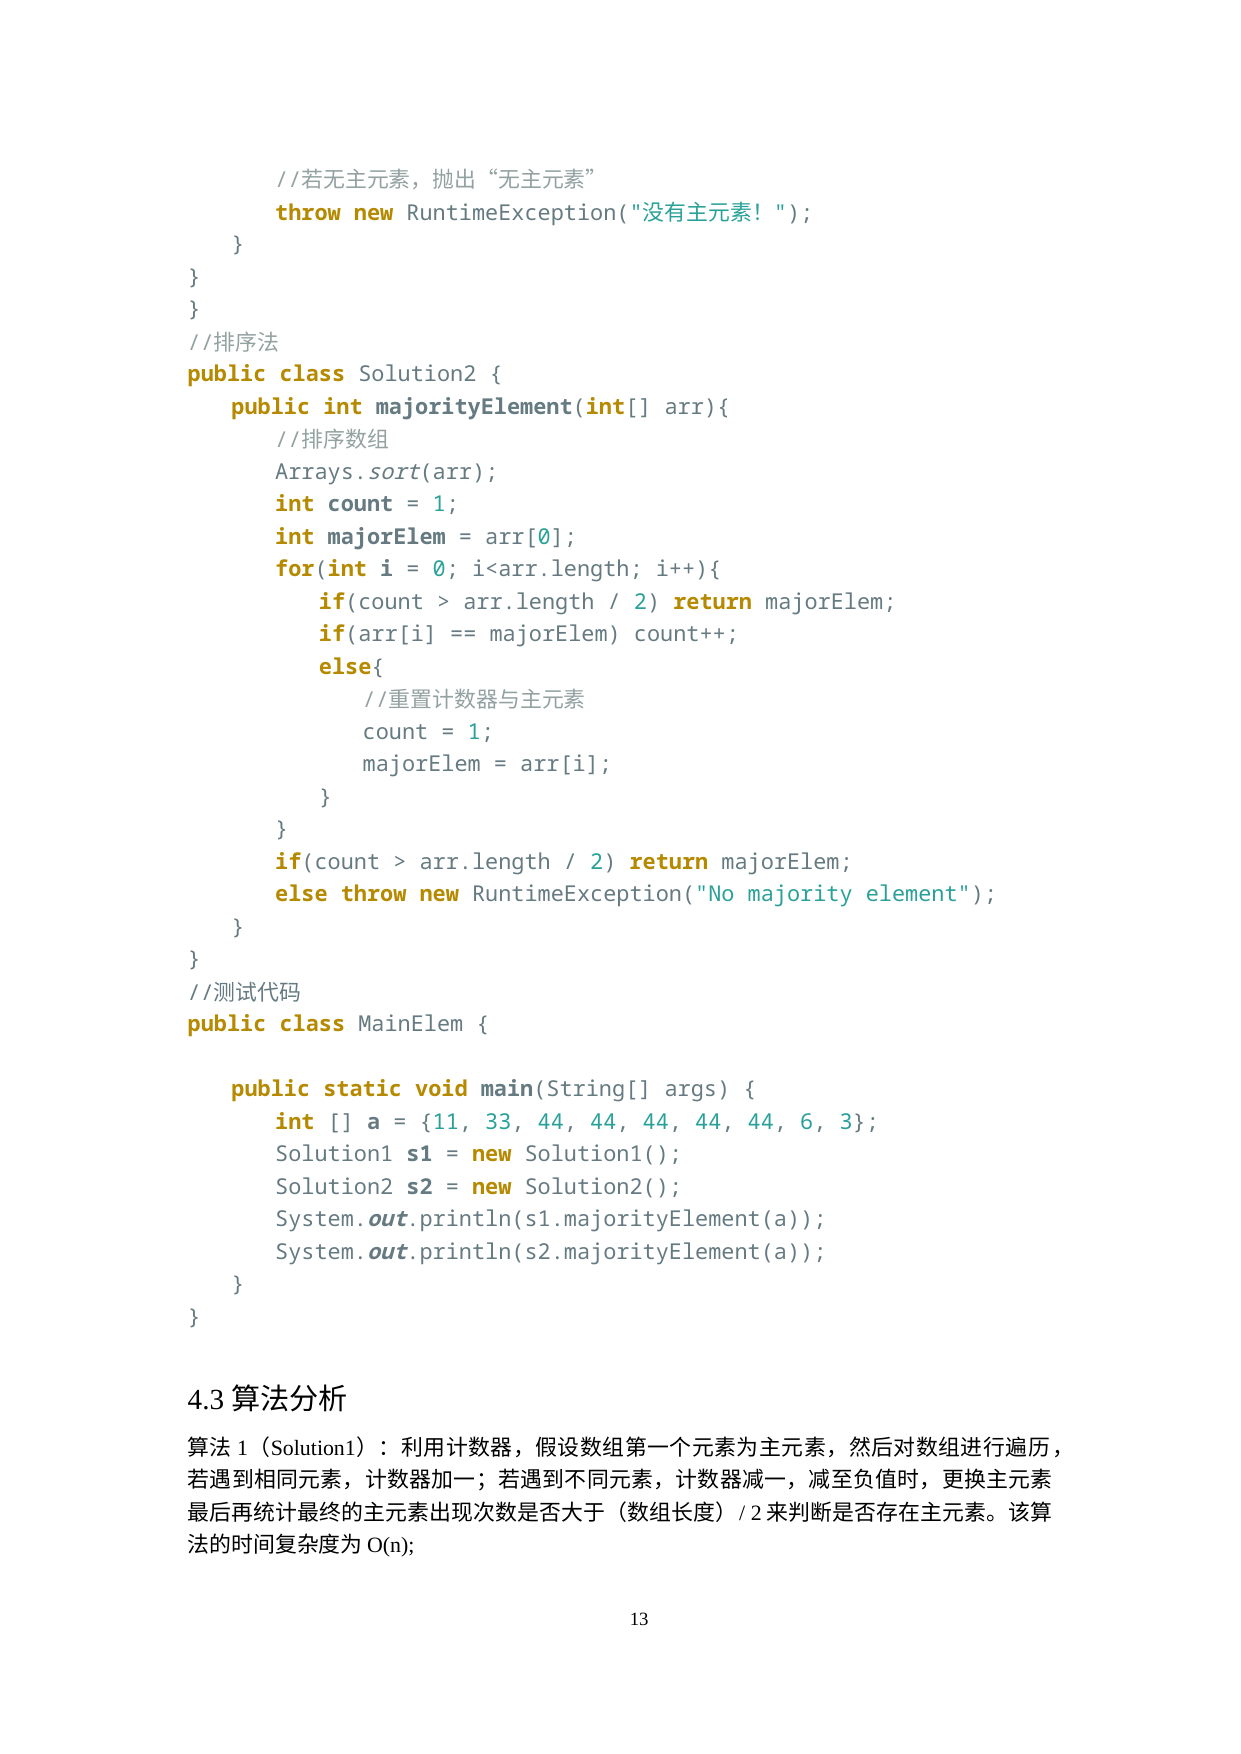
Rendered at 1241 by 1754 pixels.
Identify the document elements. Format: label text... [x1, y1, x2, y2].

text if(count > arr.length / 2) return majorElem; [187, 584, 1053, 617]
text Solution1 s1 = new Solution1(); [187, 1137, 1053, 1169]
text if(arr[i] == majorElem) count++; [187, 617, 1053, 649]
text System.out.println(s2.majorityElement(a)); [187, 1234, 1053, 1267]
text Solution2 s2 = new Solution2(); [187, 1169, 1053, 1202]
text int [] a = {11, 33, 44, 44, 44, 44, 44, 6, 3}; [187, 1104, 1053, 1137]
subtitle 算法分析 [187, 1364, 1053, 1429]
text //若无主元素，抛出“无主元素” [187, 162, 1053, 194]
text int majorElem = arr[0]; [187, 519, 1053, 552]
text throw new RuntimeException("没有主元素！"); [187, 194, 1053, 227]
text } [187, 1299, 1053, 1332]
text } [187, 909, 1053, 942]
text } [187, 292, 1053, 324]
text } [187, 779, 1053, 812]
text } [187, 227, 1053, 259]
text } [187, 1267, 1053, 1299]
text else throw new RuntimeException("No majority element"); [187, 877, 1053, 909]
text } [187, 812, 1053, 844]
text public static void main(String[] args) { [187, 1072, 1053, 1104]
text if(count > arr.length / 2) return majorElem; [187, 844, 1053, 877]
text System.out.println(s1.majorityElement(a)); [187, 1202, 1053, 1234]
text //排序数组 [187, 422, 1053, 454]
text public class MainElem { [187, 1007, 1053, 1039]
text for(int i = 0; i<arr.length; i++){ [187, 552, 1053, 584]
text Arrays.sort(arr); [187, 454, 1053, 487]
text public int majorityElement(int[] arr){ [187, 389, 1053, 422]
text //重置计数器与主元素 [187, 682, 1053, 714]
text else{ [187, 649, 1053, 682]
text } [187, 259, 1053, 292]
text } [187, 942, 1053, 974]
text //测试代码 [187, 974, 1053, 1007]
text //排序法 [187, 324, 1053, 357]
text majorElem = arr[i]; [187, 747, 1053, 779]
text 算法1（Solution1）：利用计数器，假设数组第一个元素为主元素，然后对数组进行遍历，若遇到相同元素，计数器加一；若遇到不同元素，计数器减一，减至负值时，更换主元素。最后再统计最终的主元素出现次数是否大于（数组长度）/ 2来判断是否存在主元素。该算法的时间复杂度为O(n); [187, 1429, 1053, 1559]
text int count = 1; [187, 487, 1053, 519]
text public class Solution2 { [187, 357, 1053, 389]
text count = 1; [187, 714, 1053, 747]
